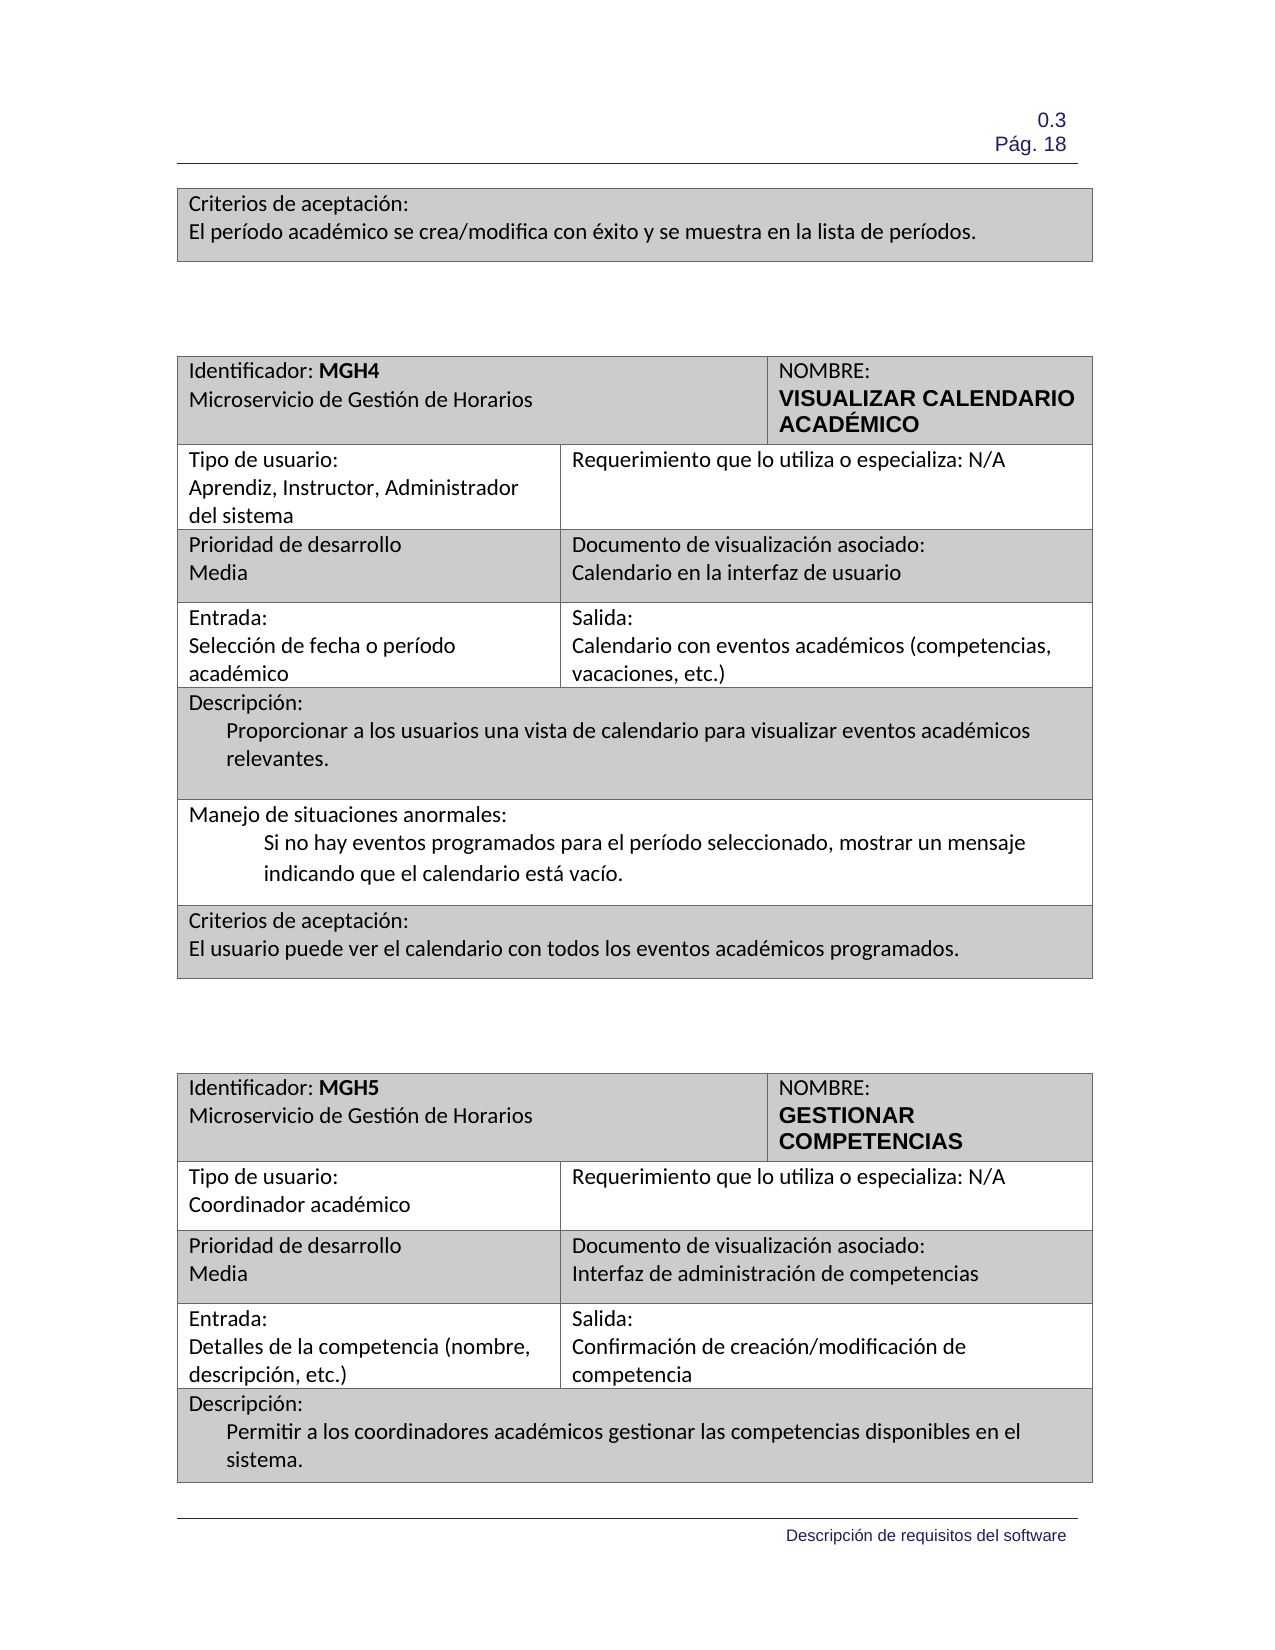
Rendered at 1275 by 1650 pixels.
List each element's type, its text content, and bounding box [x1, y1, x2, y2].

table_cell Criterios de aceptación: El usuario puede ver el calendario con todos los eventos académicos programados. [178, 906, 1092, 978]
table_cell Prioridad de desarrollo Media [178, 1231, 560, 1303]
table_cell Descripción: Proporcionar a los usuarios una vista de calendario para visualizar eventos académicos relevantes. [178, 688, 1092, 799]
table_cell Documento de visualización asociado: Interfaz de administración de competencias [561, 1231, 1092, 1303]
table_cell Requerimiento que lo utiliza o especializa: N/A [561, 445, 1092, 529]
table_cell Documento de visualización asociado: Calendario en la interfaz de usuario [561, 530, 1092, 602]
table_cell Entrada: Selección de fecha o período académico [178, 603, 560, 687]
table_cell Tipo de usuario: Aprendiz, Instructor, Administrador del sistema [178, 445, 560, 529]
table_cell Salida: Calendario con eventos académicos (competencias, vacaciones, etc.) [561, 603, 1092, 687]
table_cell Prioridad de desarrollo Media [178, 530, 560, 602]
table_header Identificador: MGH4 Microservicio de Gestión de Horarios [178, 357, 767, 444]
table_cell Manejo de situaciones anormales: Si no hay eventos programados para el período seleccionado, mostrar un mensaje indicando que el calendario está vacío. [178, 800, 1092, 905]
table_cell Salida: Confirmación de creación/modificación de competencia [561, 1304, 1092, 1388]
table_cell Requerimiento que lo utiliza o especializa: N/A [561, 1162, 1092, 1230]
table_header Identificador: MGH5 Microservicio de Gestión de Horarios [178, 1074, 767, 1161]
table_header NOMBRE: GESTIONAR COMPETENCIAS [768, 1074, 1092, 1161]
table_cell Criterios de aceptación: El período académico se crea/modifica con éxito y se muestra en la lista de períodos. [178, 189, 1092, 261]
table_cell Entrada: Detalles de la competencia (nombre, descripción, etc.) [178, 1304, 560, 1388]
table_header NOMBRE: VISUALIZAR CALENDARIO ACADÉMICO [768, 357, 1092, 444]
table_cell Descripción: Permitir a los coordinadores académicos gestionar las competencias disponibles en el sistema. [178, 1389, 1092, 1482]
table_cell Tipo de usuario: Coordinador académico [178, 1162, 560, 1230]
